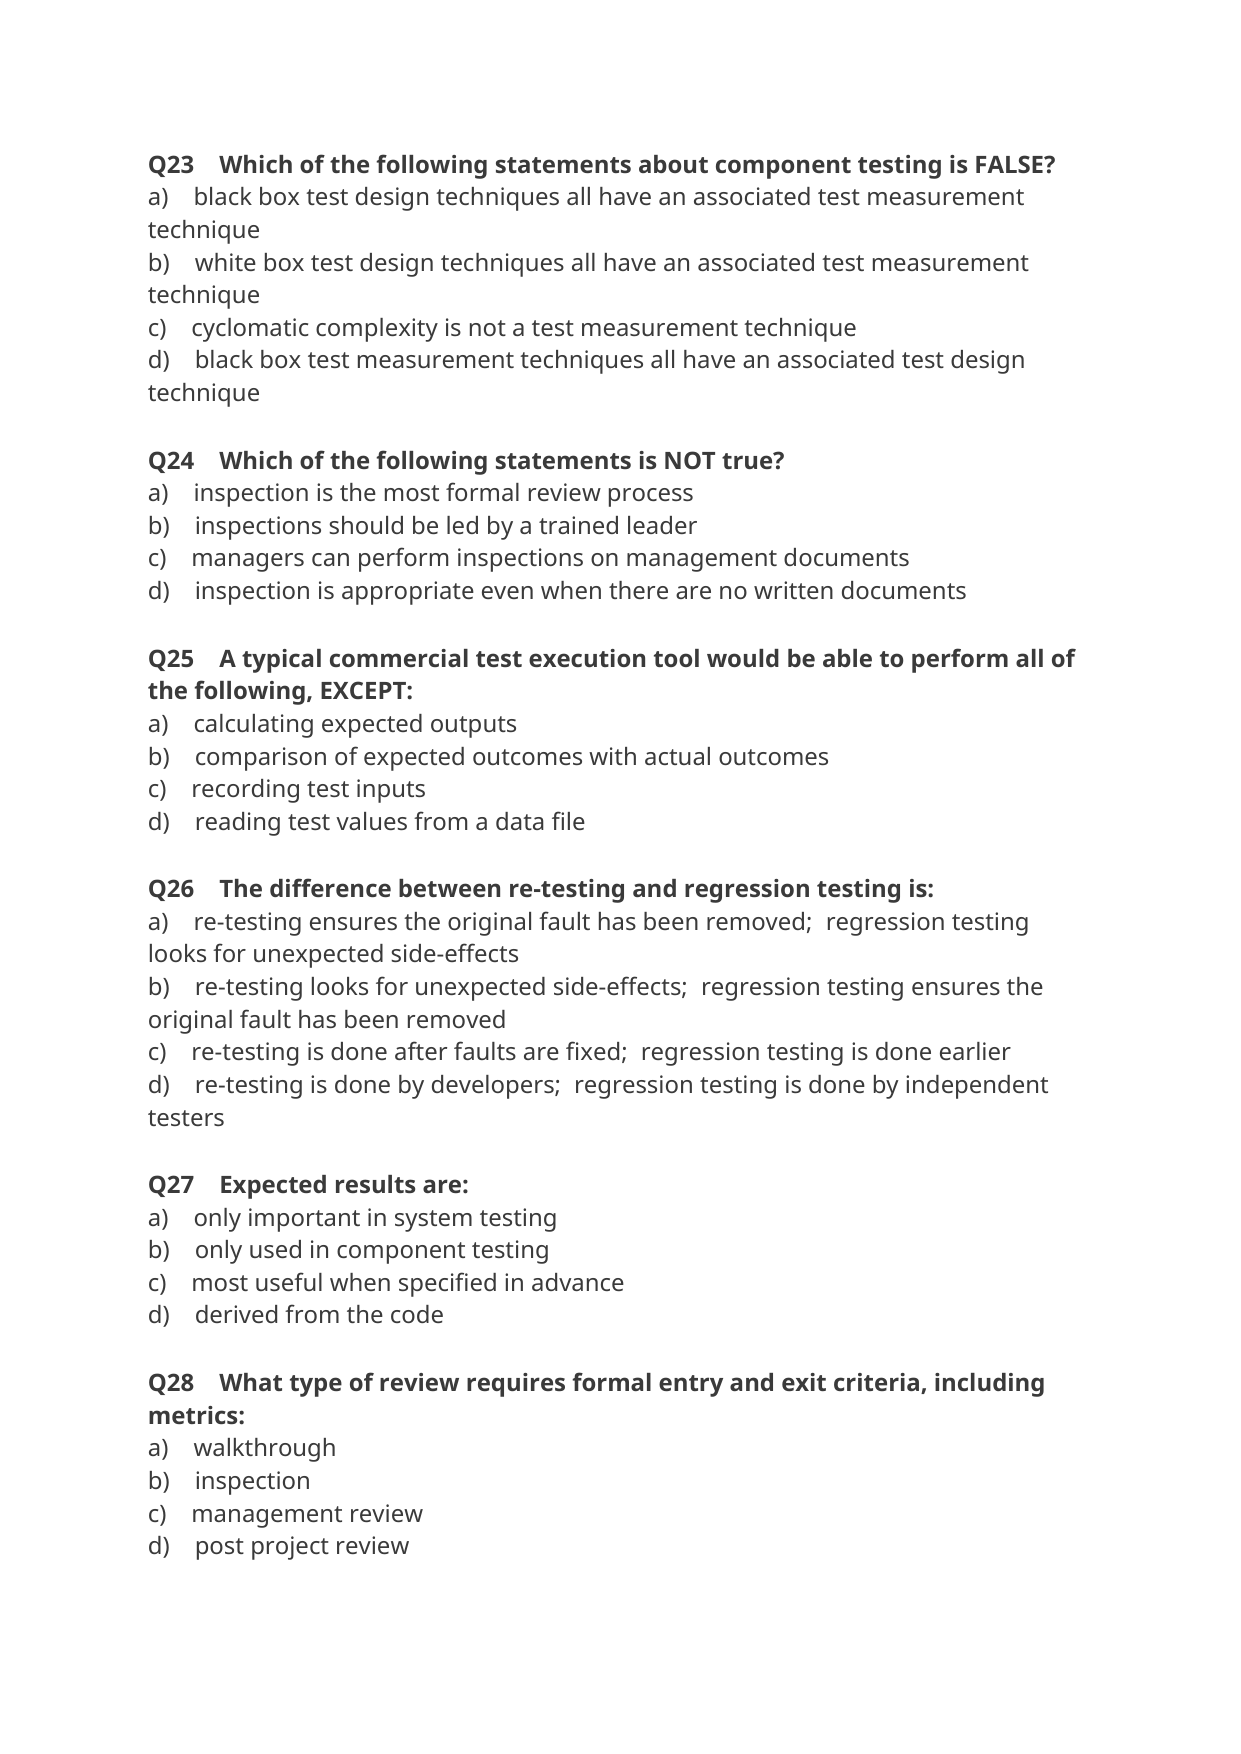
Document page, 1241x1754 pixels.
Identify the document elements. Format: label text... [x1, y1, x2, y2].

text a) walkthrough b) inspection c) management review d) post project review [148, 1431, 1093, 1562]
text Q23 Which of the following statements about component testing is FALSE? [148, 148, 1093, 180]
text a) re-testing ensures the original fault has been removed; regression testing looks for unexpected side-effects b) re-testing looks for unexpected side-effects; regression testing ensures the original fault has been removed c) re-testing is done after faults are fixed; regression testing is done earlier d) re-testing is done by developers; regression testing is done by independent testers [148, 905, 1093, 1133]
text Q24 Which of the following statements is NOT true? [148, 443, 1093, 476]
text a) inspection is the most formal review process b) inspections should be led by a trained leader c) managers can perform inspections on management documents d) inspection is appropriate even when there are no written documents [148, 476, 1093, 606]
text a) black box test design techniques all have an associated test measurement technique b) white box test design techniques all have an associated test measurement technique c) cyclomatic complexity is not a test measurement technique d) black box test measurement techniques all have an associated test design technique [148, 180, 1093, 408]
text a) only important in system testing b) only used in component testing c) most useful when specified in advance d) derived from the code [148, 1201, 1093, 1331]
text Q25 A typical commercial test execution tool would be able to perform all of the following, EXCEPT: [148, 641, 1093, 707]
text Q27 Expected results are: [148, 1168, 1093, 1201]
text Q28 What type of review requires formal entry and exit criteria, including metrics: [148, 1366, 1093, 1431]
text a) calculating expected outputs b) comparison of expected outcomes with actual outcomes c) recording test inputs d) reading test values from a data file [148, 707, 1093, 837]
text Q26 The difference between re-testing and regression testing is: [148, 872, 1093, 905]
